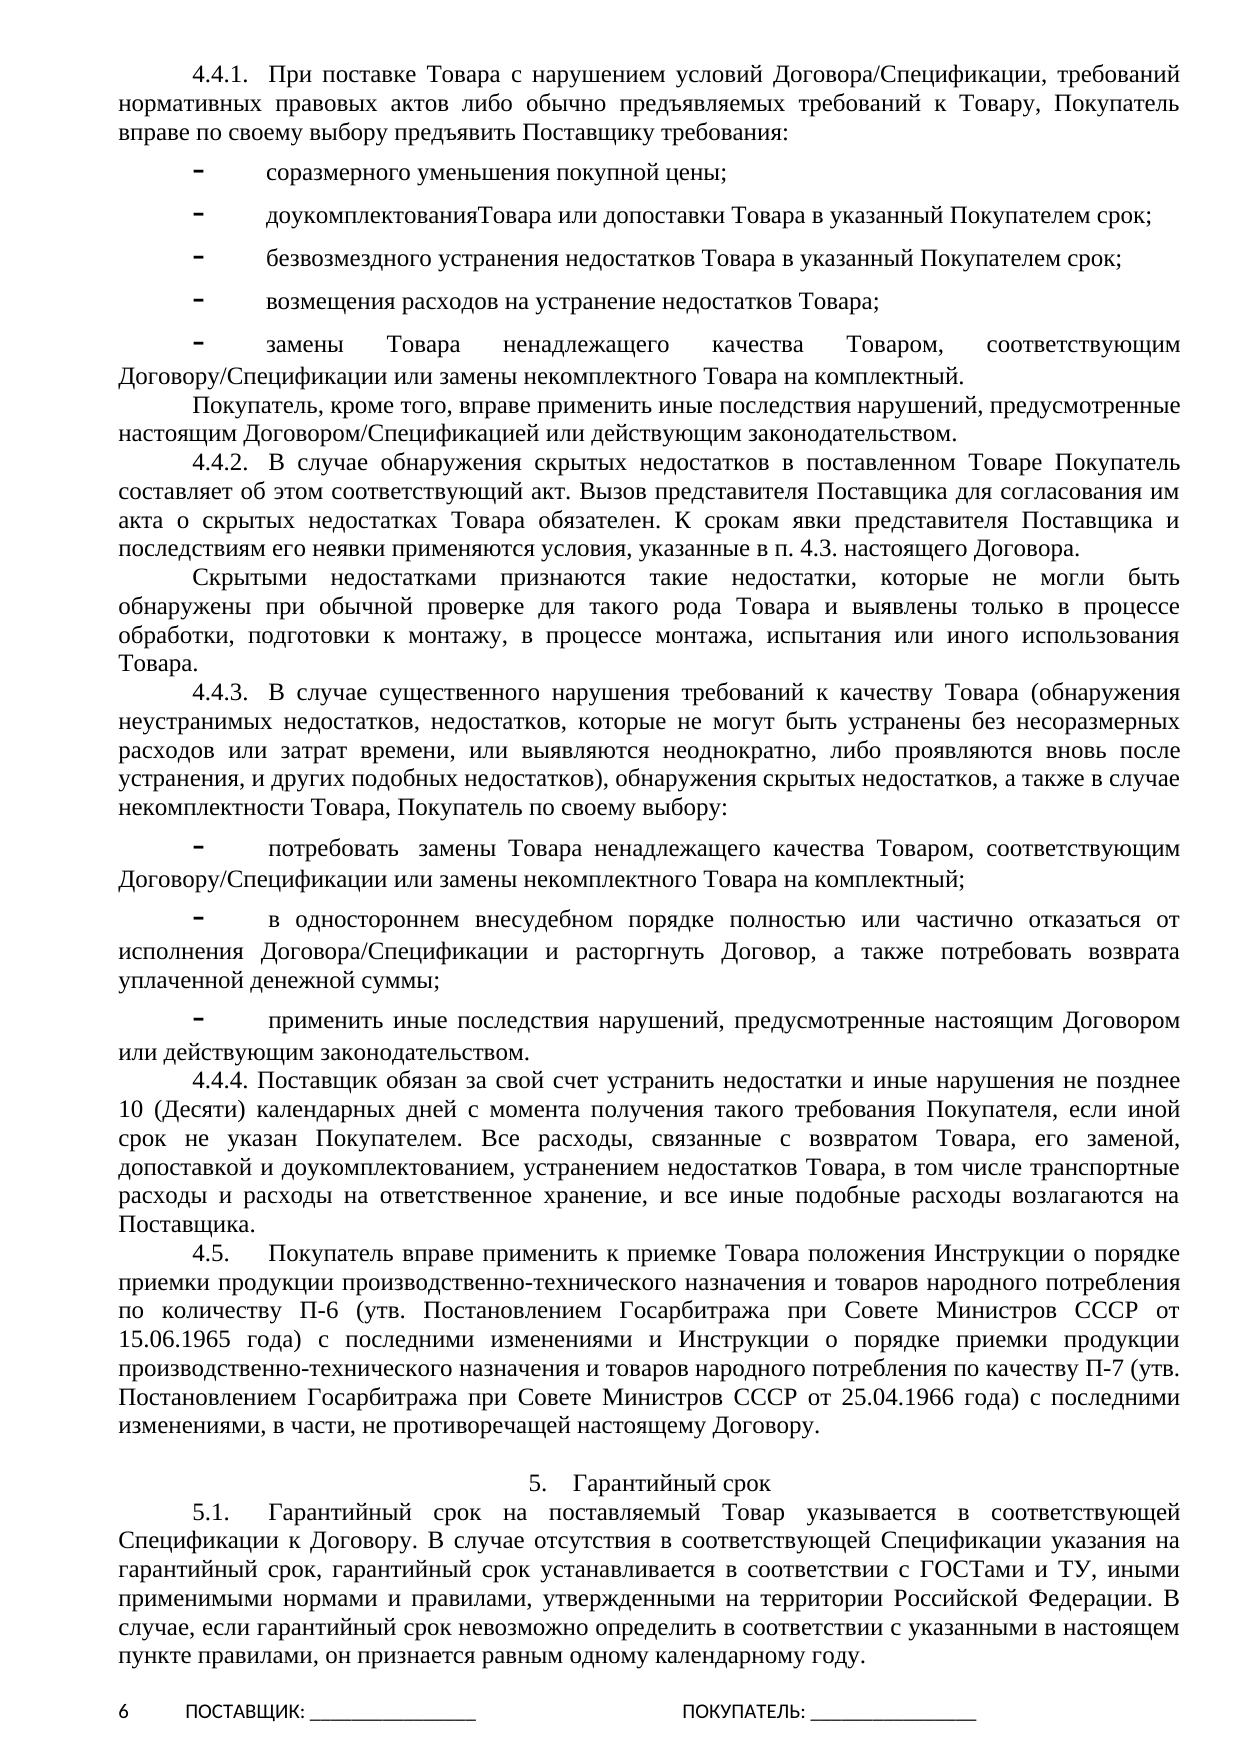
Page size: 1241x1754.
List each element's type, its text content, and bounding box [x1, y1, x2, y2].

list Покупатель вправе применить к приемке Товара положения Инструкции о порядке приемки продукции производственно-технического назначения и товаров народного потребления по количеству П-6 (утв. Постановлением Госарбитража при Совете Министров СССР от 15.06.1965 года) с последними изменениями и Инструкции о порядке приемки продукции производственно-технического назначения и товаров народного потребления по качеству П-7 (утв. Постановлением Госарбитража при Совете Министров СССР от 25.04.1966 года) с последними изменениями, в части, не противоречащей настоящему Договору. [118, 1238, 1181, 1439]
list замены Товара ненадлежащего качества Товаром, соответствующим Договору/Спецификации или замены некомплектного Товара на комплектный. [118, 318, 1181, 390]
list безвозмездного устранения недостатков Товара в указанный Покупателем срок; [118, 232, 1181, 275]
list Гарантийный срок на поставляемый Товар указывается в соответствующей Спецификации к Договору. В случае отсутствия в соответствующей Спецификации указания на гарантийный срок, гарантийный срок устанавливается в соответствии с ГОСТами и ТУ, иными применимыми нормами и правилами, утвержденными на территории Российской Федерации. В случае, если гарантийный срок невозможно определить в соответствии с указанными в настоящем пункте правилами, он признается равным одному календарному году. [118, 1497, 1181, 1669]
text Скрытыми недостатками признаются такие недостатки, которые не могли быть обнаружены при обычной проверке для такого рода Товара и выявлены только в процессе обработки, подготовки к монтажу, в процессе монтажа, испытания или иного использования Товара. [118, 562, 1181, 677]
list В случае обнаружения скрытых недостатков в поставленном Товаре Покупатель составляет об этом соответствующий акт. Вызов представителя Поставщика для согласования им акта о скрытых недостатках Товара обязателен. К срокам явки представителя Поставщика и последствиям его неявки применяются условия, указанные в п. 4.3. настоящего Договора. [118, 447, 1181, 562]
list применить иные последствия нарушений, предусмотренные настоящим Договором или действующим законодательством. [118, 993, 1181, 1065]
list в одностороннем внесудебном порядке полностью или частично отказаться от исполнения Договора/Спецификации и расторгнуть Договор, а также потребовать возврата уплаченной денежной суммы; [118, 893, 1181, 993]
list Гарантийный срок [118, 1468, 1181, 1497]
text 4.4.4. Поставщик обязан за свой счет устранить недостатки и иные нарушения не позднее 10 (Десяти) календарных дней с момента получения такого требования Покупателя, если иной срок не указан Покупателем. Все расходы, связанные с возвратом Товара, его заменой, допоставкой и доукомплектованием, устранением недостатков Товара, в том числе транспортные расходы и расходы на ответственное хранение, и все иные подобные расходы возлагаются на Поставщика. [118, 1065, 1181, 1238]
list потребовать замены Товара ненадлежащего качества Товаром, соответствующим Договору/Спецификации или замены некомплектного Товара на комплектный; [118, 821, 1181, 893]
list доукомплектованияТовара или допоставки Товара в указанный Покупателем срок; [118, 188, 1181, 232]
list При поставке Товара с нарушением условий Договора/Спецификации, требований нормативных правовых актов либо обычно предъявляемых требований к Товару, Покупатель вправе по своему выбору предъявить Поставщику требования: [118, 59, 1181, 145]
list возмещения расходов на устранение недостатков Товара; [118, 275, 1181, 318]
list В случае существенного нарушения требований к качеству Товара (обнаружения неустранимых недостатков, недостатков, которые не могут быть устранены без несоразмерных расходов или затрат времени, или выявляются неоднократно, либо проявляются вновь после устранения, и других подобных недостатков), обнаружения скрытых недостатков, а также в случае некомплектности Товара, Покупатель по своему выбору: [118, 677, 1181, 821]
text Покупатель, кроме того, вправе применить иные последствия нарушений, предусмотренные настоящим Договором/Спецификацией или действующим законодательством. [118, 390, 1181, 447]
list соразмерного уменьшения покупной цены; [118, 145, 1181, 188]
